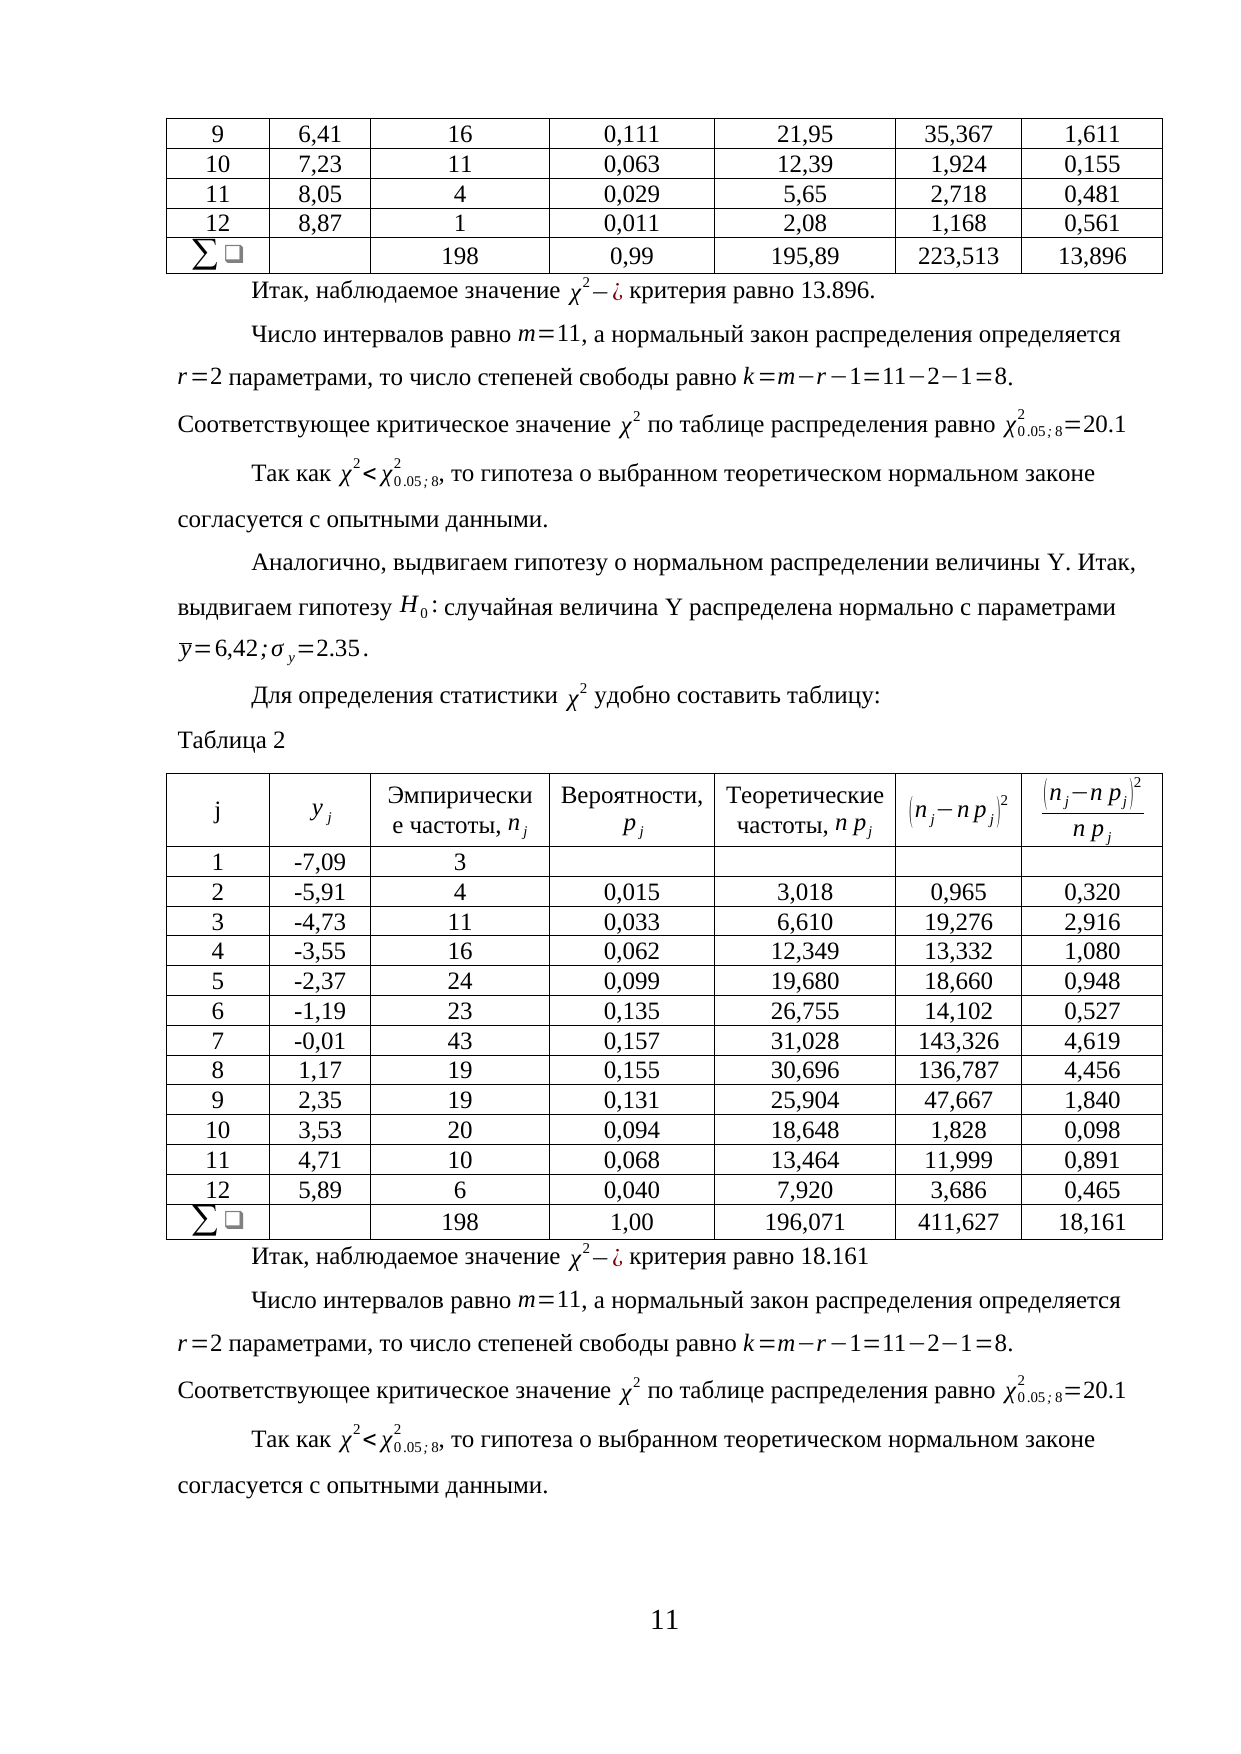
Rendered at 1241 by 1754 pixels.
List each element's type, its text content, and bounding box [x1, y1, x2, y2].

table_cell 8,05 [270, 179, 370, 207]
table_cell 24 [371, 966, 549, 995]
table_cell 4,456 [1022, 1056, 1162, 1084]
text Итак, наблюдаемое значение критерия равно 13.896. [177, 274, 1152, 305]
table_cell 18,660 [896, 966, 1021, 995]
table_cell 0,062 [550, 936, 714, 965]
table_cell 3 [167, 907, 269, 935]
table_cell 143,326 [896, 1026, 1021, 1054]
table_cell -5,91 [270, 877, 370, 906]
table_cell 5,65 [715, 179, 895, 207]
table_cell 7,23 [270, 149, 370, 178]
table_cell 0,965 [896, 877, 1021, 906]
table_cell [550, 847, 714, 876]
table_cell 0,029 [550, 179, 714, 207]
table_cell 5,89 [270, 1175, 370, 1203]
table_cell 43 [371, 1026, 549, 1054]
table_cell 19,680 [715, 966, 895, 995]
table_cell 13,896 [1022, 238, 1162, 273]
table_cell 5 [167, 966, 269, 995]
table_cell 0,99 [550, 238, 714, 273]
table_cell 9 [167, 1085, 269, 1114]
table_cell 4 [167, 936, 269, 965]
table_cell 1,611 [1022, 119, 1162, 148]
text Итак, наблюдаемое значение критерия равно 18.161 [177, 1240, 1152, 1271]
table_cell 11 [167, 179, 269, 207]
table_cell 2,35 [270, 1085, 370, 1114]
table_cell 1,840 [1022, 1085, 1162, 1114]
table_cell 9 [167, 119, 269, 148]
table_cell 13,464 [715, 1145, 895, 1174]
table_cell 6,610 [715, 907, 895, 935]
table_cell 10 [167, 1115, 269, 1144]
text Число интервалов равно , а нормальный закон распределения определяется параметрами, то число степеней свободы равно . Соответствующее критическое значение по таблице распределения равно [177, 319, 1152, 441]
table_cell 3,018 [715, 877, 895, 906]
table_cell 0,155 [550, 1056, 714, 1084]
table_cell 2,08 [715, 209, 895, 237]
table_cell [1022, 847, 1162, 876]
table_cell 2,916 [1022, 907, 1162, 935]
table_cell 1 [371, 209, 549, 237]
text Аналогично, выдвигаем гипотезу о нормальном распределении величины Y. Итак, выдвигаем гипотезу случайная величина Y распределена нормально с параметрами [177, 547, 1152, 666]
table_cell 198 [371, 238, 549, 273]
table_cell 13,332 [896, 936, 1021, 965]
table_cell 3,686 [896, 1175, 1021, 1203]
table_cell 7 [167, 1026, 269, 1054]
table_cell 12,39 [715, 149, 895, 178]
table_cell -2,37 [270, 966, 370, 995]
table_cell 0,465 [1022, 1175, 1162, 1203]
text Для определения статистики удобно составить таблицу: [177, 679, 1152, 711]
table_cell 3 [371, 847, 549, 876]
table_cell 0,561 [1022, 209, 1162, 237]
table_cell 35,367 [896, 119, 1021, 148]
table_cell 0,015 [550, 877, 714, 906]
table_cell 12 [167, 209, 269, 237]
table_cell 16 [371, 119, 549, 148]
table_cell [896, 847, 1021, 876]
table_cell 0,891 [1022, 1145, 1162, 1174]
table_cell 0,011 [550, 209, 714, 237]
table_cell 4,71 [270, 1145, 370, 1174]
table_cell [167, 238, 269, 273]
table_cell 12,349 [715, 936, 895, 965]
table_cell 25,904 [715, 1085, 895, 1114]
table_cell -7,09 [270, 847, 370, 876]
table_cell 0,131 [550, 1085, 714, 1114]
table_header [896, 774, 1021, 846]
table_cell 1,080 [1022, 936, 1162, 965]
table_cell 1,17 [270, 1056, 370, 1084]
table_cell 0,033 [550, 907, 714, 935]
table_cell -1,19 [270, 996, 370, 1025]
table_cell 198 [371, 1205, 549, 1239]
table_cell [270, 238, 370, 273]
table_cell 0,155 [1022, 149, 1162, 178]
table_cell 1,00 [550, 1205, 714, 1239]
table_cell 4 [371, 179, 549, 207]
table_cell 0,094 [550, 1115, 714, 1144]
table_cell [270, 1205, 370, 1239]
table_cell 136,787 [896, 1056, 1021, 1084]
text Так как , то гипотеза о выбранном теоретическом нормальном законе согласуется с опытными данными. [177, 455, 1152, 533]
table_cell -3,55 [270, 936, 370, 965]
table_cell 0,063 [550, 149, 714, 178]
table_cell 1,924 [896, 149, 1021, 178]
table_header Вероятности, [550, 774, 714, 846]
table_cell 30,696 [715, 1056, 895, 1084]
table_cell 10 [371, 1145, 549, 1174]
table_cell 0,481 [1022, 179, 1162, 207]
table_cell 0,040 [550, 1175, 714, 1203]
table_cell 223,513 [896, 238, 1021, 273]
table_cell 0,527 [1022, 996, 1162, 1025]
table_cell 0,948 [1022, 966, 1162, 995]
table_header Теоретические частоты, [715, 774, 895, 846]
table_cell 21,95 [715, 119, 895, 148]
table_header [270, 774, 370, 846]
table_cell 11 [371, 907, 549, 935]
table_cell 18,161 [1022, 1205, 1162, 1239]
text Так как , то гипотеза о выбранном теоретическом нормальном законе согласуется с опытными данными. [177, 1421, 1152, 1499]
table_cell 18,648 [715, 1115, 895, 1144]
text Число интервалов равно , а нормальный закон распределения определяется параметрами, то число степеней свободы равно . Соответствующее критическое значение по таблице распределения равно [177, 1285, 1152, 1407]
table_cell 0,098 [1022, 1115, 1162, 1144]
table_cell 2 [167, 877, 269, 906]
table_cell [715, 847, 895, 876]
table_cell 11 [167, 1145, 269, 1174]
table_header j [167, 774, 269, 846]
table_cell 195,89 [715, 238, 895, 273]
table_cell [167, 1205, 269, 1239]
table_cell 8 [167, 1056, 269, 1084]
table_cell 4 [371, 877, 549, 906]
table_cell 20 [371, 1115, 549, 1144]
table_cell 0,099 [550, 966, 714, 995]
table_cell -4,73 [270, 907, 370, 935]
table_cell 1,168 [896, 209, 1021, 237]
table_cell 6 [371, 1175, 549, 1203]
table_cell 11,999 [896, 1145, 1021, 1174]
table_cell 10 [167, 149, 269, 178]
table_cell 411,627 [896, 1205, 1021, 1239]
table_cell 6,41 [270, 119, 370, 148]
table_cell 8,87 [270, 209, 370, 237]
table_cell 0,157 [550, 1026, 714, 1054]
text Таблица 2 [177, 725, 1152, 754]
table_cell 11 [371, 149, 549, 178]
table_cell 47,667 [896, 1085, 1021, 1114]
table_cell 19 [371, 1056, 549, 1084]
table_cell 23 [371, 996, 549, 1025]
table_cell 6 [167, 996, 269, 1025]
table_cell 26,755 [715, 996, 895, 1025]
table_cell -0,01 [270, 1026, 370, 1054]
table_cell 1 [167, 847, 269, 876]
table_cell 0,068 [550, 1145, 714, 1174]
table_cell 2,718 [896, 179, 1021, 207]
table_cell 14,102 [896, 996, 1021, 1025]
table_cell 0,320 [1022, 877, 1162, 906]
table_cell 0,111 [550, 119, 714, 148]
table_cell 19,276 [896, 907, 1021, 935]
table_cell 16 [371, 936, 549, 965]
table_cell 12 [167, 1175, 269, 1203]
table_cell 4,619 [1022, 1026, 1162, 1054]
table_cell 1,828 [896, 1115, 1021, 1144]
table_cell 7,920 [715, 1175, 895, 1203]
table_header [1022, 774, 1162, 846]
table_header Эмпирические частоты, [371, 774, 549, 846]
table_cell 196,071 [715, 1205, 895, 1239]
table_cell 0,135 [550, 996, 714, 1025]
table_cell 19 [371, 1085, 549, 1114]
table_cell 3,53 [270, 1115, 370, 1144]
table_cell 31,028 [715, 1026, 895, 1054]
